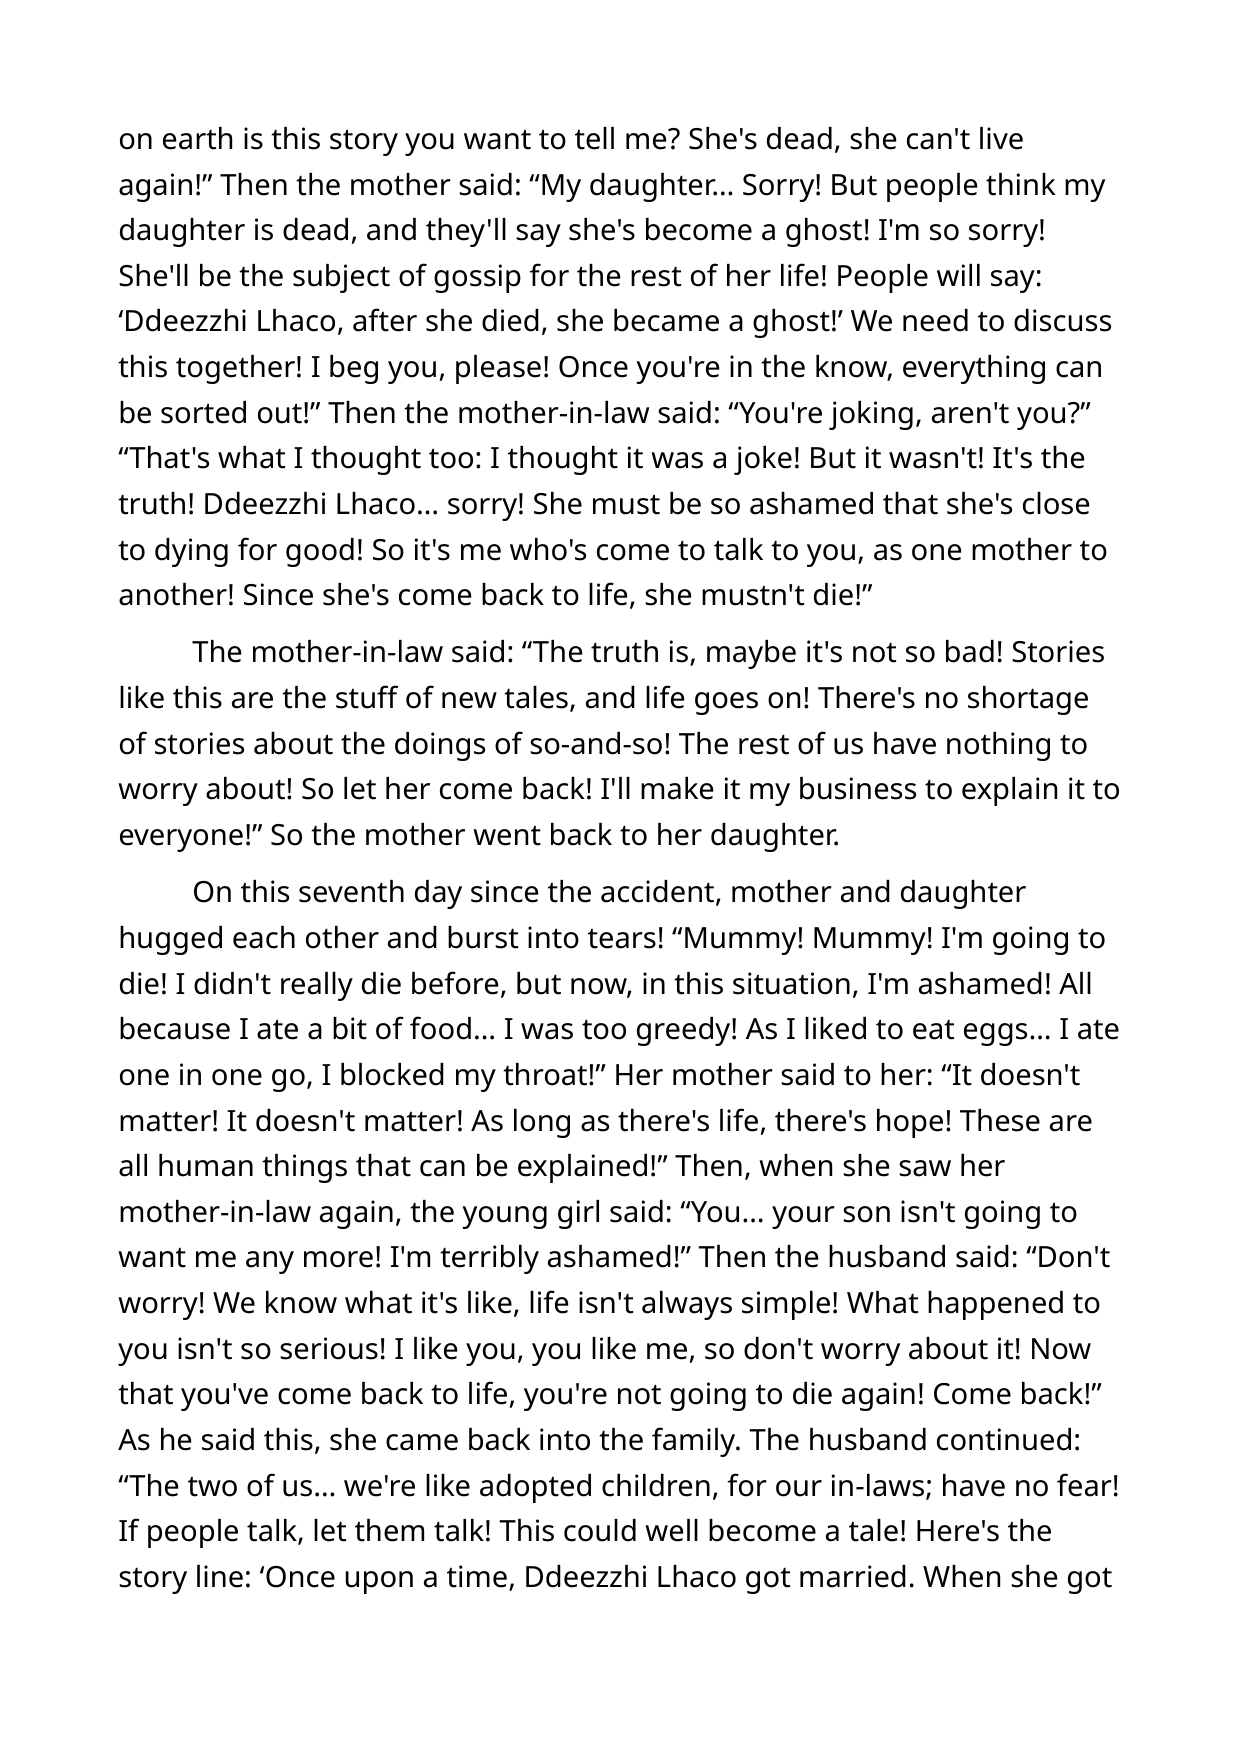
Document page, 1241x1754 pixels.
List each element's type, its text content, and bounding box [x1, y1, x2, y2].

text The mother-in-law said: “The truth is, maybe it's not so bad! Stories like this are the stuff of new tales, and life goes on! There's no shortage of stories about the doings of so-and-so! The rest of us have nothing to worry about! So let her come back! I'll make it my business to explain it to everyone!” So the mother went back to her daughter. [118, 632, 1122, 854]
